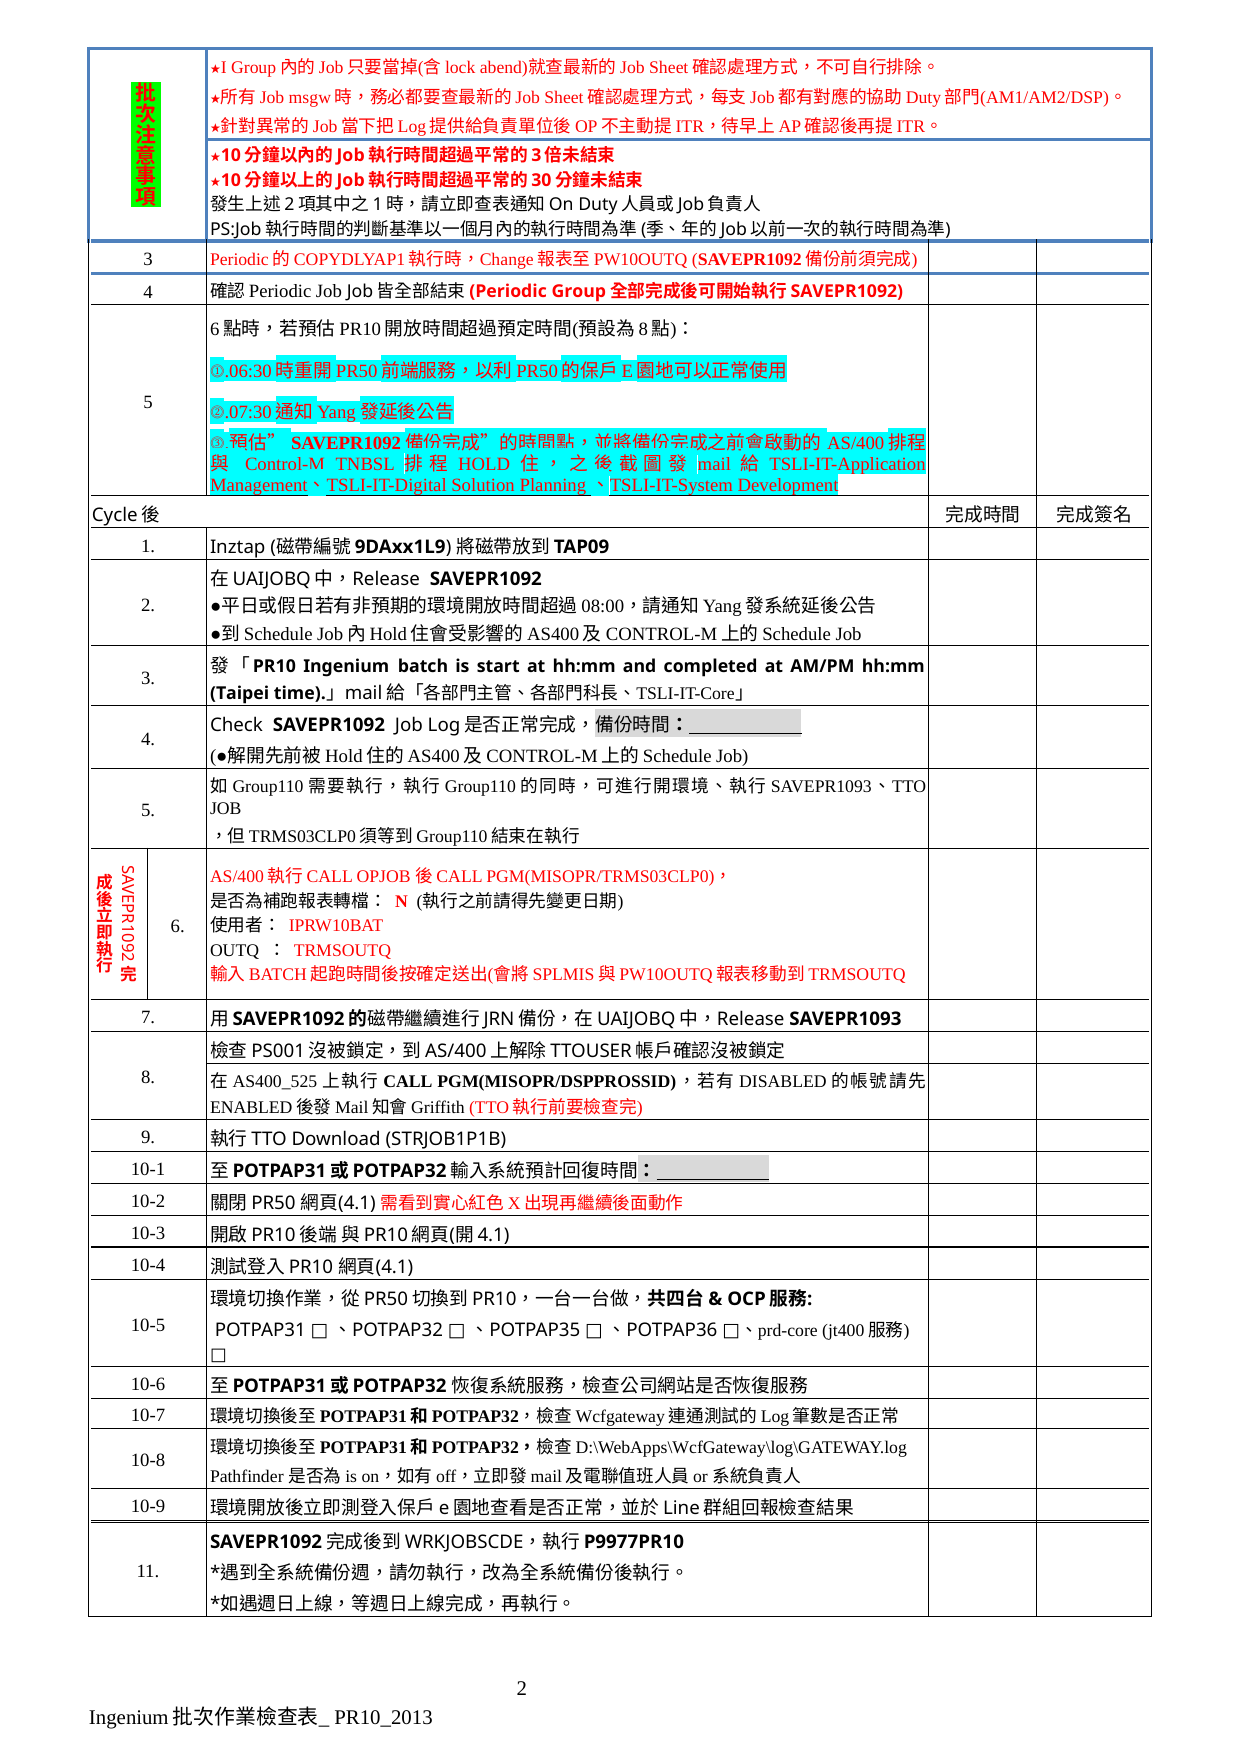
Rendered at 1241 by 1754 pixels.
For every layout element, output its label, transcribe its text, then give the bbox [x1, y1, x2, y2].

table_cell AS/400執行CALL OPJOB 後CALL PGM(MISOPR/TRMS03CLP0)， 是否為補跑報表轉檔： N (執行之前請得先變更日期) 使用者： IPRW10BAT OUTQ ： TRMSOUTQ 輸入BATCH起跑時間後按確定送出(會將SPLMIS與PW10OUTQ報表移動到TRMSOUTQ [207, 849, 928, 998]
table_cell [1037, 705, 1151, 767]
table_cell 至POTPAP31或POTPAP32 恢復系統服務，檢查公司網站是否恢復服務 [207, 1367, 928, 1397]
table_cell [929, 1489, 1036, 1520]
table_cell [929, 560, 1036, 645]
table_cell 3 [89, 239, 206, 272]
table_cell 用SAVEPR1092的磁帶繼續進行JRN備份，在UAIJOBQ中，Release SAVEPR1093 [207, 1000, 928, 1031]
table_cell [1037, 1428, 1151, 1488]
table_cell 關閉PR50 網頁(4.1) 需看到實心紅色X出現再繼續後面動作 [207, 1184, 928, 1214]
table_cell SAVEPR1092完成後到WRKJOBSCDE，執行P9977PR10 *遇到全系統備份週，請勿執行，改為全系統備份後執行。 *如遇週日上線，等週日上線完成，再執行。 [207, 1523, 928, 1616]
table_cell SAVEPR1092完成後立即執行 [89, 848, 147, 998]
table_cell [1037, 1398, 1151, 1428]
table_cell 執行TTO Download (STRJOB1P1B) [207, 1120, 928, 1151]
table_cell [1037, 1031, 1151, 1062]
table_cell 10-3 [89, 1215, 206, 1246]
table_cell 10-2 [89, 1183, 206, 1214]
table_cell 5. [89, 768, 206, 848]
table_cell 環境切換作業，從PR50切換到PR10，一台一台做，共四台 & OCP服務: POTPAP31 □ 、POTPAP32 □ 、POTPAP35 □ 、POTPAP36 □、prd-core (jt400服務)□ [207, 1280, 928, 1366]
table_cell [1037, 1215, 1151, 1246]
table_cell [1037, 1246, 1151, 1278]
table_cell [1037, 1366, 1151, 1397]
table_cell 4 [89, 272, 206, 304]
table_cell [929, 275, 1036, 304]
table_cell [929, 1429, 1036, 1488]
table_cell 4. [89, 705, 206, 767]
table_cell 測試登入PR10 網頁(4.1) [207, 1248, 928, 1278]
table_cell [929, 1184, 1036, 1214]
table_cell 6. [148, 849, 206, 998]
table_cell Cycle後 [89, 495, 928, 527]
table_cell [929, 1248, 1036, 1278]
table_cell [929, 646, 1036, 704]
table_cell [1037, 999, 1151, 1031]
table_cell [929, 706, 1036, 767]
table_cell [1037, 304, 1151, 495]
table_cell [1037, 1063, 1151, 1118]
table_cell 在UAIJOBQ中，Release SAVEPR1092 ●平日或假日若有非預期的環境開放時間超過08:00，請通知Yang發系統延後公告 ●到Schedule Job內Hold住會受影響的AS400及 CONTROL-M上的Schedule Job [207, 560, 928, 645]
table_cell [929, 849, 1036, 998]
table_cell [929, 1367, 1036, 1397]
table_cell 10-7 [89, 1398, 206, 1428]
table_cell [1037, 645, 1151, 704]
table_cell [929, 1064, 1036, 1118]
table_cell 在AS400_525上執行CALL PGM(MISOPR/DSPPROSSID)，若有DISABLED的帳號請先ENABLED後發Mail知會Griffith (TTO執行前要檢查完) [207, 1064, 928, 1118]
table_cell [1037, 527, 1151, 559]
table_cell [1037, 1279, 1151, 1366]
table_cell [929, 1120, 1036, 1151]
table_cell [929, 1399, 1036, 1428]
table_cell [929, 1523, 1036, 1616]
table_cell 發「PR10 Ingenium batch is start at hh:mm and completed at AM/PM hh:mm (Taipei time).」mail給「各部門主管、各部門科長、TSLI-IT-Core」 [207, 646, 928, 704]
table_cell [1037, 768, 1151, 848]
table_cell Check SAVEPR1092 Job Log是否正常完成，備份時間： (●解開先前被Hold住的AS400及 CONTROL-M上的Schedule Job) [207, 706, 928, 767]
table_cell 11. [89, 1520, 206, 1616]
table_cell 批次注意事項 [90, 50, 205, 239]
table_cell 完成簽名 [1037, 495, 1151, 527]
table_cell 環境切換後至POTPAP31和POTPAP32，檢查Wcfgateway連通測試的Log筆數是否正常 [207, 1399, 928, 1428]
table_cell 10-1 [89, 1151, 206, 1182]
table_cell [929, 1152, 1036, 1182]
table_cell 10-6 [89, 1366, 206, 1397]
table_cell [1037, 559, 1151, 645]
table_cell 1. [89, 527, 206, 559]
table_cell 環境切換後至POTPAP31和POTPAP32，檢查D:\WebApps\WcfGateway\log\GATEWAY.log Pathfinder 是否為 is on，如有off，立即發mail及電聯值班人員or 系統負責人 [207, 1429, 928, 1488]
table_cell [1037, 1119, 1151, 1151]
table_cell 6點時，若預估PR10開放時間超過預定時間(預設為8點)： ⓵.06:30時重開PR50前端服務，以利PR50的保戶E園地可以正常使用 ⓶.07:30通知Yang 發延後公告 ⓷.預估” SAVEPR1092備份完成”的時間點，並將備份完成之前會啟動的AS/400排程與 Control-M TNBSL排程HOLD住，之後截圖發mail給TSLI-IT-Application Management、TSLI-IT-Digital Solution Planning 、TSLI-IT-System Development [207, 305, 928, 495]
table_cell 開啟PR10後端 與PR10網頁(開4.1) [207, 1216, 928, 1246]
table_cell [1037, 1488, 1151, 1520]
table_cell 3. [89, 645, 206, 704]
table_cell 完成時間 [929, 496, 1036, 527]
table_cell 10-5 [89, 1279, 206, 1366]
table_cell [929, 528, 1036, 559]
table_cell [929, 1280, 1036, 1366]
table_cell [1037, 1183, 1151, 1214]
table_cell 檢查PS001沒被鎖定，到AS/400上解除TTOUSER帳戶確認沒被鎖定 [207, 1032, 928, 1062]
table_cell Periodic的COPYDLYAP1執行時，Change報表至PW10OUTQ (SAVEPR1092備份前須完成) [207, 243, 928, 272]
table_cell 7. [89, 999, 206, 1031]
table_cell 10-4 [89, 1246, 206, 1278]
table_cell [929, 305, 1036, 495]
table_cell [929, 1032, 1036, 1062]
table_cell [929, 1216, 1036, 1246]
table_cell 環境開放後立即測登入保戶e園地查看是否正常，並於Line群組回報檢查結果 [207, 1489, 928, 1520]
table_cell [1037, 239, 1151, 272]
table_cell 2. [89, 559, 206, 645]
table_cell [929, 769, 1036, 848]
table_cell Inztap (磁帶編號9DAxx1L9) 將磁帶放到TAP09 [207, 528, 928, 559]
table_cell ★10分鐘以內的Job執行時間超過平常的3倍未結束 ★10分鐘以上的Job執行時間超過平常的30分鐘未結束 發生上述2項其中之1時，請立即查表通知On Duty人員或Job負責人 PS:Job執行時間的判斷基準以一個月內的執行時間為準 (季、年的Job以前一次的執行時間為準) [208, 141, 1150, 239]
table_cell 10-9 [89, 1488, 206, 1520]
table_cell 10-8 [89, 1428, 206, 1488]
table_cell 9. [89, 1119, 206, 1151]
table_cell [929, 1000, 1036, 1031]
table_cell [929, 243, 1036, 272]
table_cell 如Group110需要執行，執行Group110的同時，可進行開環境、執行SAVEPR1093、TTO JOB ，但TRMS03CLP0須等到Group110結束在執行 [207, 769, 928, 848]
table_cell [1037, 848, 1151, 998]
table_cell [1037, 1520, 1151, 1616]
table_cell 8. [89, 1031, 206, 1118]
table_cell [1037, 1151, 1151, 1182]
table_cell 至POTPAP31或POTPAP32輸入系統預計回復時間： [207, 1152, 928, 1182]
table_cell [1037, 272, 1151, 304]
table_cell 5 [89, 304, 206, 495]
table_cell ★I Group內的Job只要當掉(含lock abend)就查最新的Job Sheet確認處理方式，不可自行排除。 ★所有Job msgw時，務必都要查最新的Job Sheet確認處理方式，每支Job都有對應的協助Duty部門(AM1/AM2/DSP)。 ★針對異常的Job當下把Log提供給負責單位後OP不主動提ITR，待早上AP確認後再提ITR。 [208, 50, 1150, 138]
table_cell 確認Periodic Job Job皆全部結束 (Periodic Group全部完成後可開始執行SAVEPR1092) [207, 275, 928, 304]
